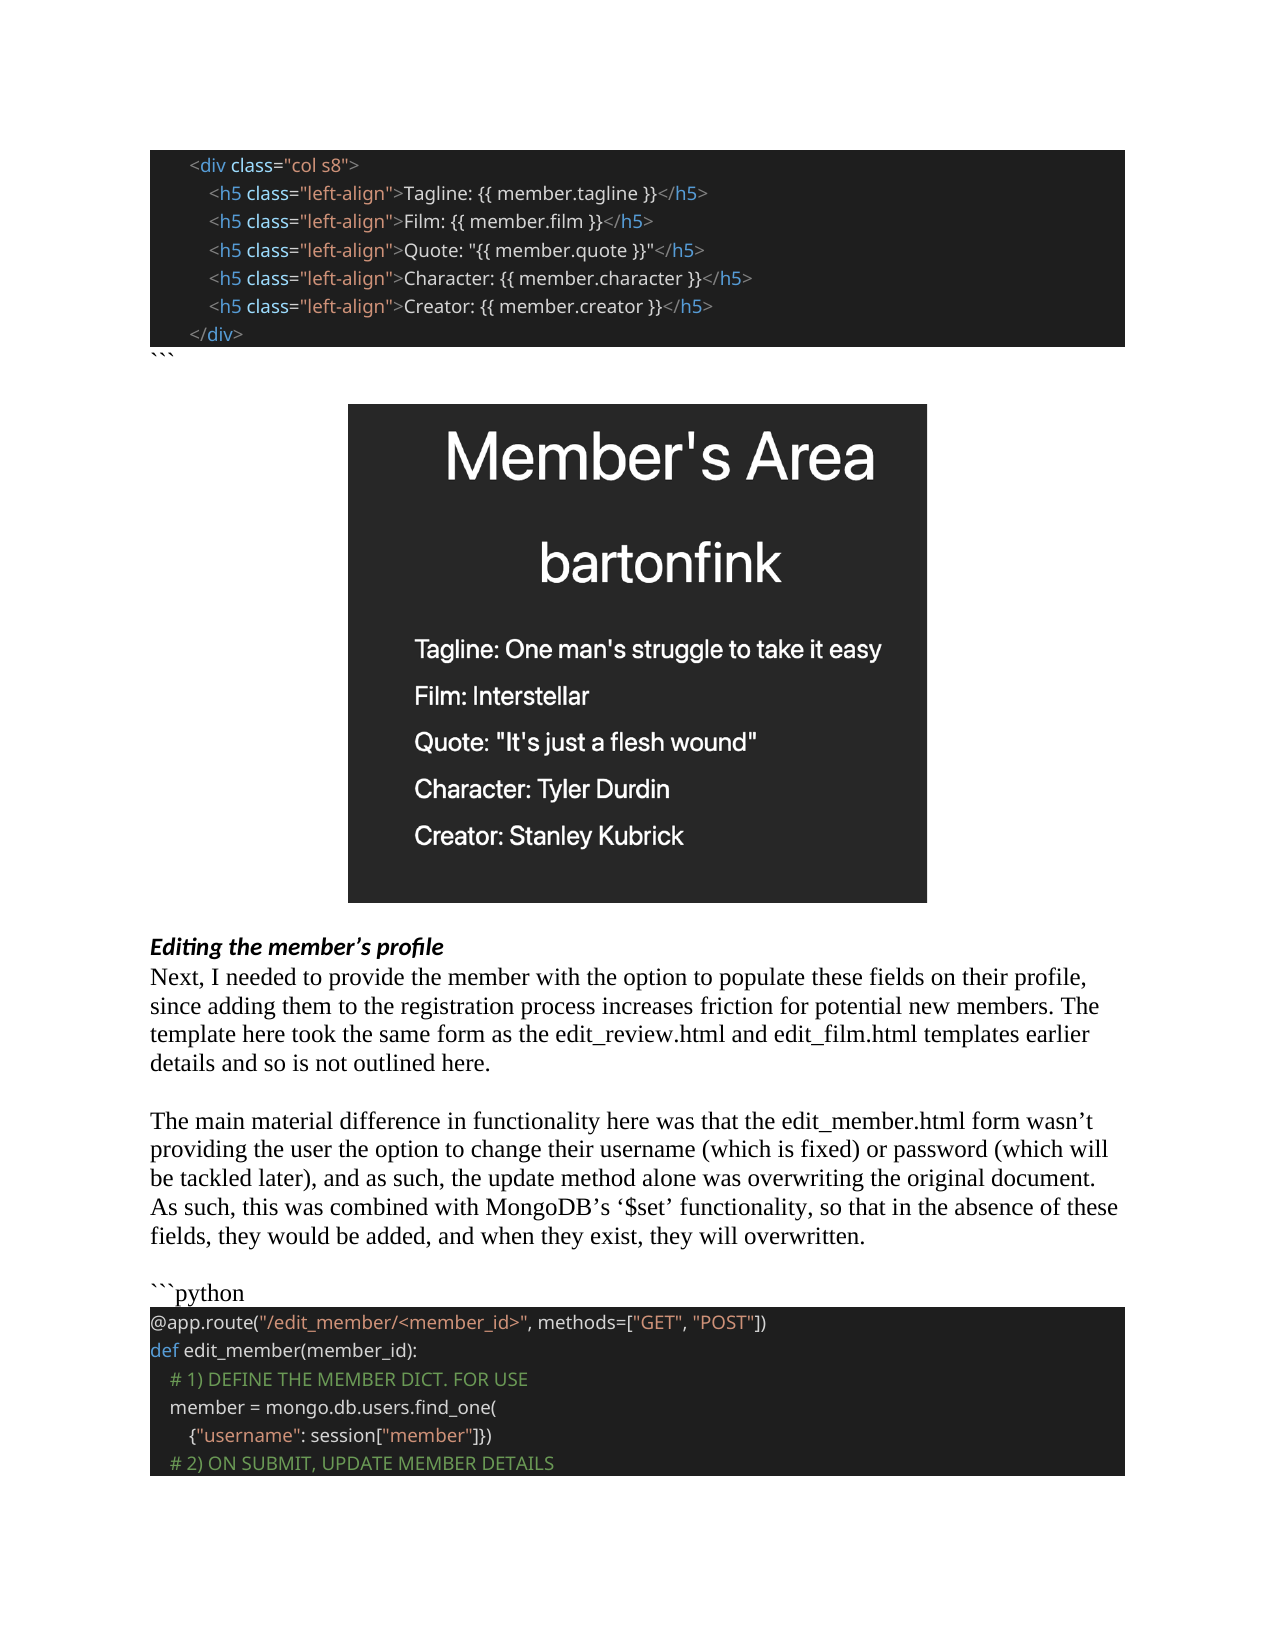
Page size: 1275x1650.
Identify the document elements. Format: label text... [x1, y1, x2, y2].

text ```python [150, 1278, 1125, 1307]
text <h5 class="left-align">Character: {{ member.character }}</h5> [150, 262, 1125, 291]
text @app.route("/edit_member/<member_id>", methods=["GET", "POST"]) [150, 1307, 1125, 1335]
text <h5 class="left-align">Film: {{ member.film }}</h5> [150, 206, 1125, 234]
text member = mongo.db.users.find_one( [150, 1391, 1125, 1419]
text <h5 class="left-align">Tagline: {{ member.tagline }}</h5> [150, 178, 1125, 206]
text {"username": session["member"]}) [150, 1419, 1125, 1448]
text </div> [150, 319, 1125, 347]
text Next, I needed to provide the member with the option to populate these fields on their profile, since adding them to the registration process increases friction for potential new members. The template here took the same form as the edit_review.html and edit_film.html templates earlier details and so is not outlined here. [150, 962, 1125, 1077]
text def edit_member(member_id): [150, 1335, 1125, 1363]
text The main material difference in functionality here was that the edit_member.html form wasn’t providing the user the option to change their username (which is fixed) or password (which will be tackled later), and as such, the update method alone was overwriting the original document. As such, this was combined with MongoDB’s ‘$set’ functionality, so that in the absence of these fields, they would be added, and when they exist, they will overwritten. [150, 1106, 1125, 1249]
text # 2) ON SUBMIT, UPDATE MEMBER DETAILS [150, 1448, 1125, 1476]
text <h5 class="left-align">Creator: {{ member.creator }}</h5> [150, 291, 1125, 319]
text <div class="col s8"> [150, 150, 1125, 178]
picture [348, 404, 928, 903]
subtitle Editing the member’s profile [150, 932, 1125, 962]
text # 1) DEFINE THE MEMBER DICT. FOR USE [150, 1363, 1125, 1391]
text ``` [150, 347, 1125, 376]
text <h5 class="left-align">Quote: "{{ member.quote }}"</h5> [150, 234, 1125, 262]
